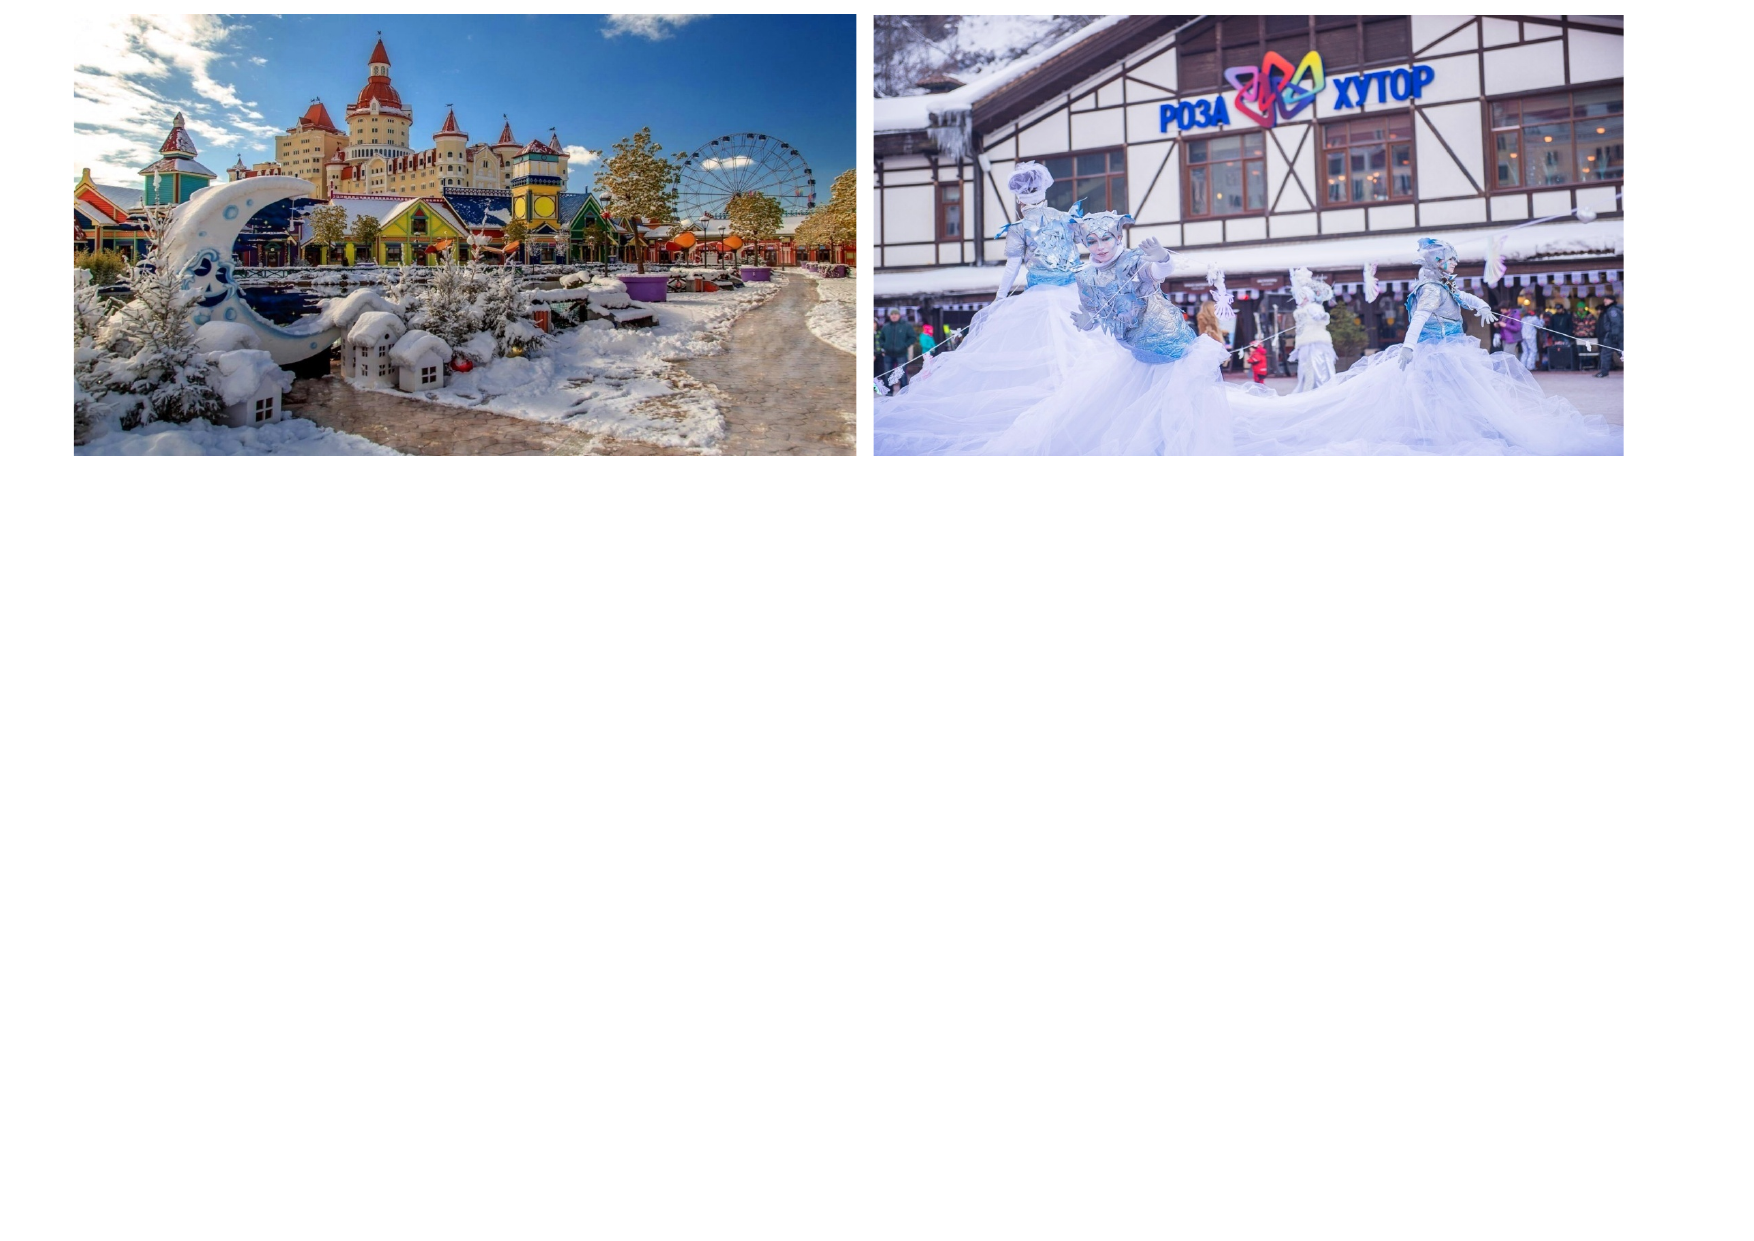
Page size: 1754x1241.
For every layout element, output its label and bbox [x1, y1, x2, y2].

picture [73, 14, 857, 456]
picture [873, 15, 1624, 456]
